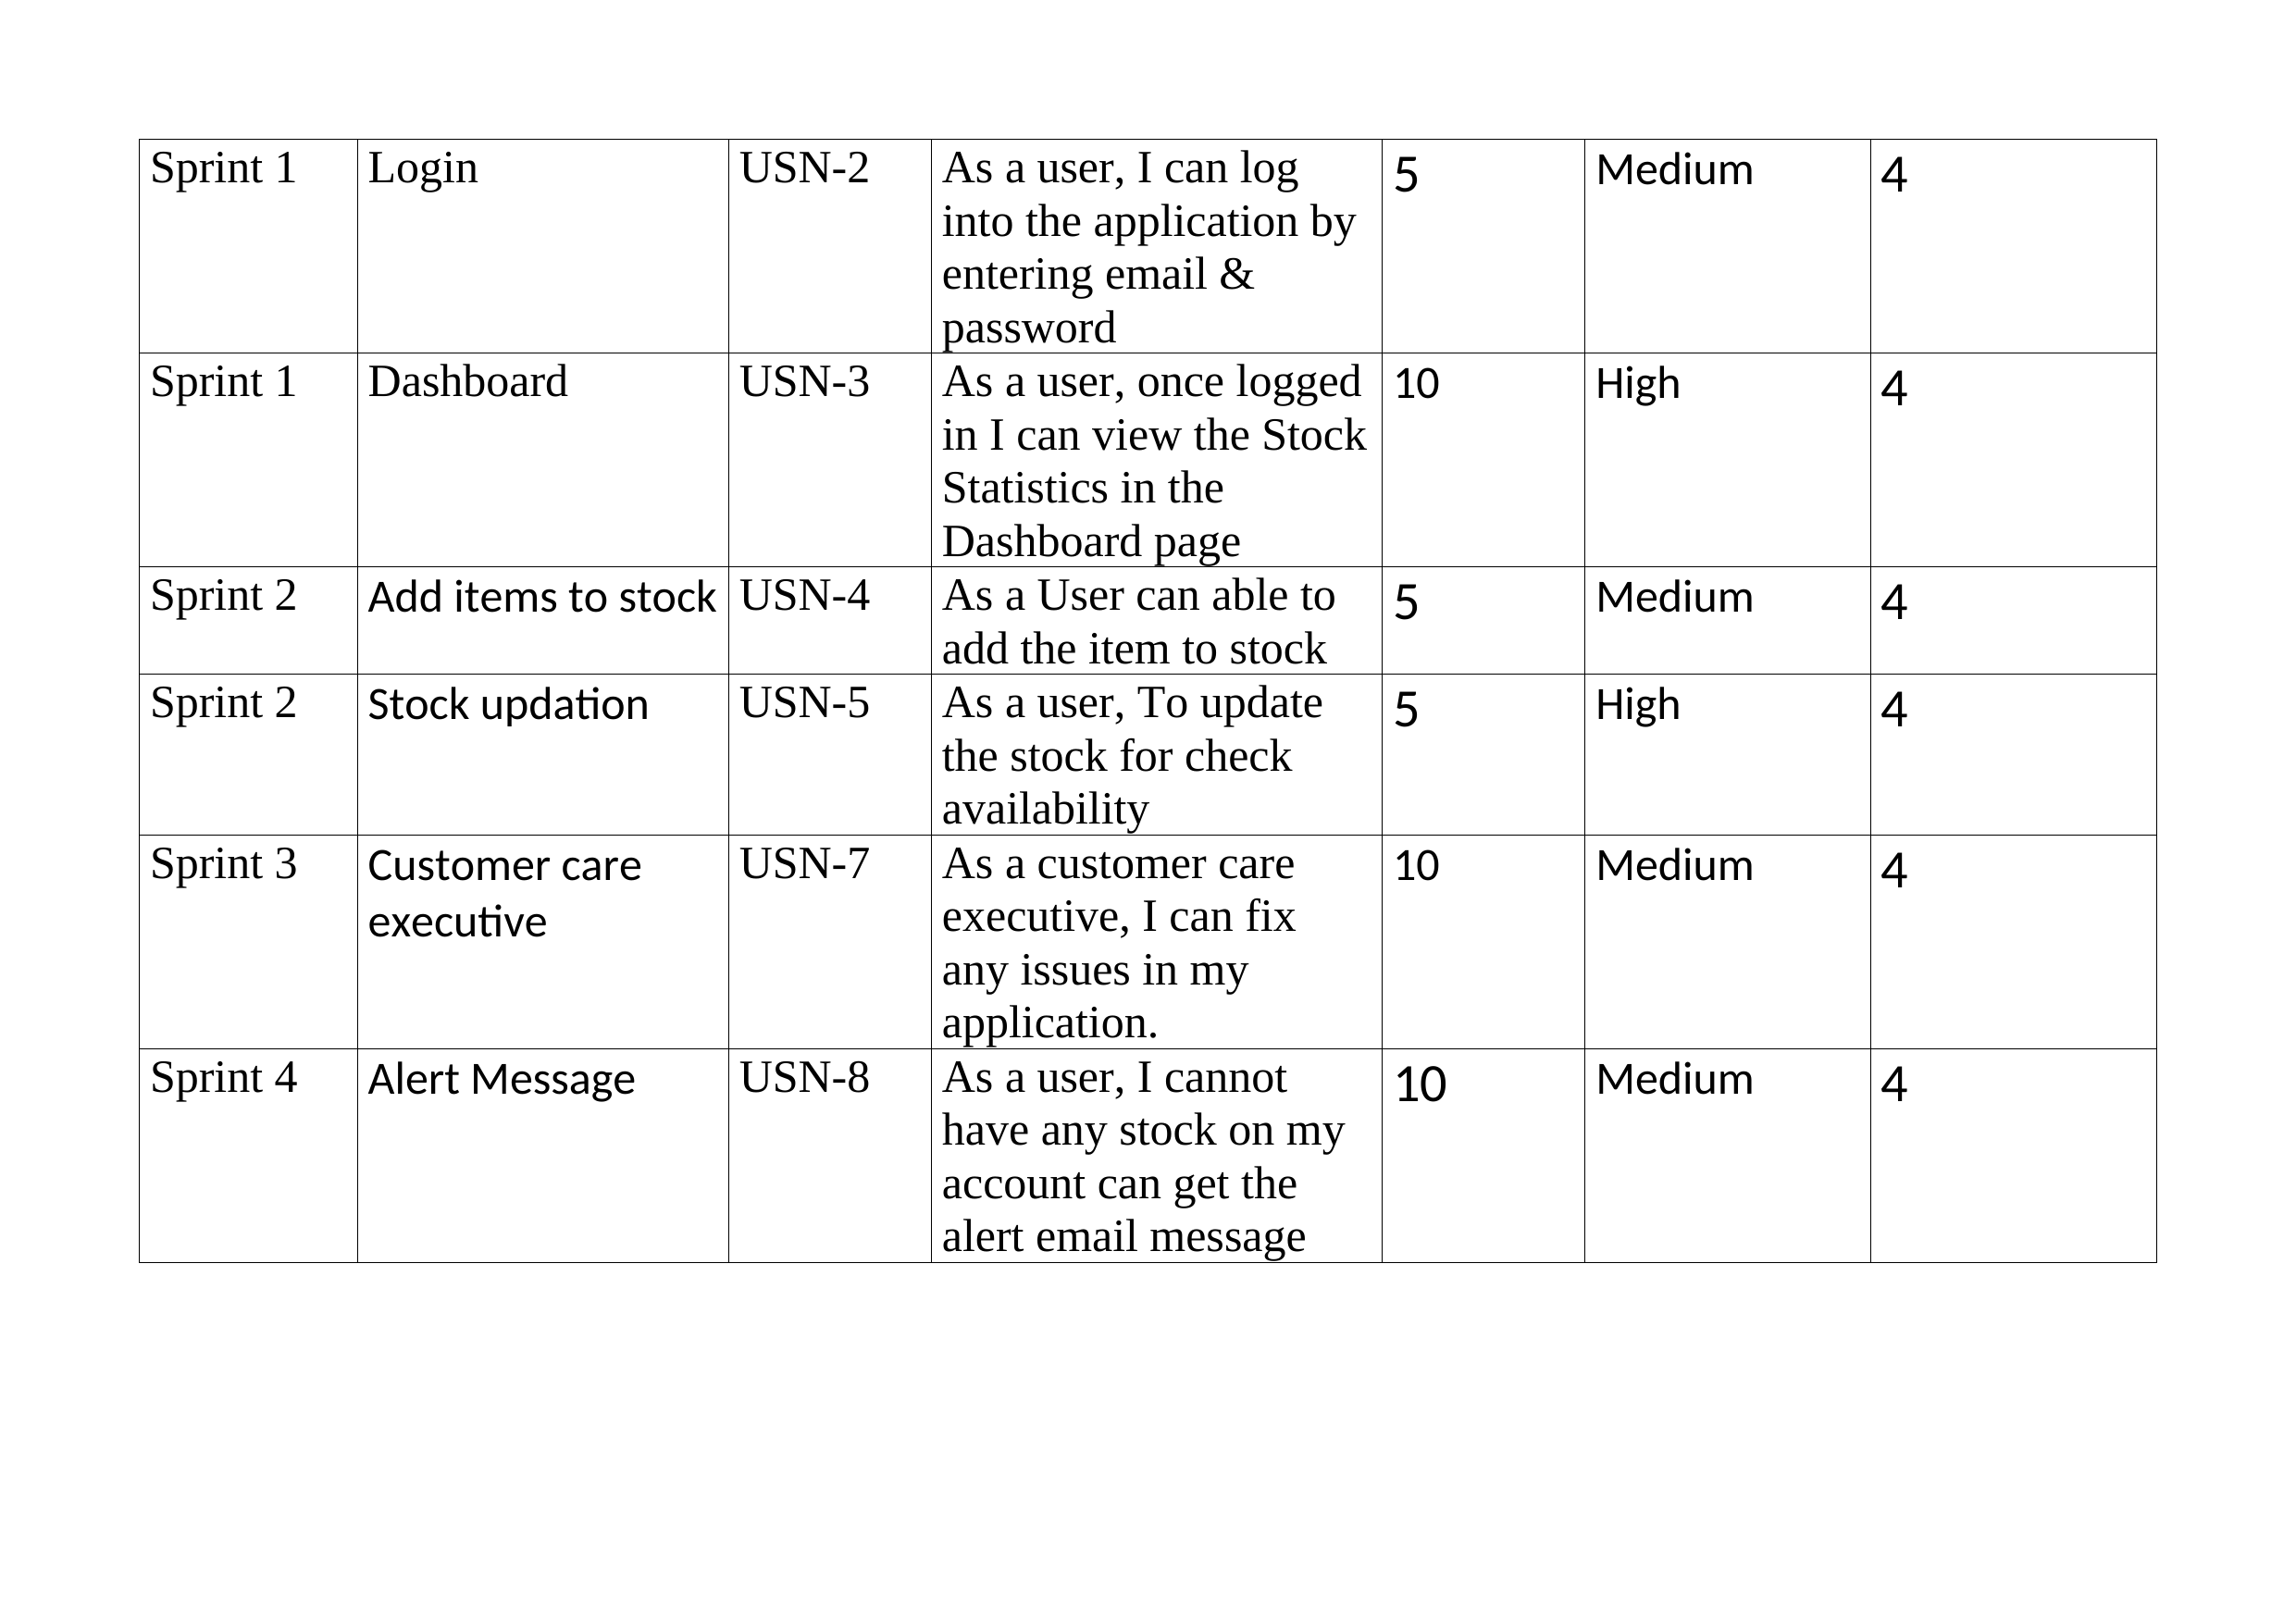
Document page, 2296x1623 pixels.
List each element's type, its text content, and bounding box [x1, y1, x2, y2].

table_cell As a user, To update the stock for check availability [932, 675, 1382, 835]
table_cell Sprint 4 [140, 1049, 357, 1262]
table_cell Dashboard [358, 353, 728, 566]
table_cell USN-2 [729, 140, 931, 353]
table_cell 4 [1871, 567, 2156, 674]
table_cell 4 [1871, 140, 2156, 353]
table_cell Stock updation [358, 675, 728, 835]
table_cell As a user, once logged in I can view the Stock Statistics in the Dashboard page [932, 353, 1382, 566]
table_cell Login [358, 140, 728, 353]
table_cell As a User can able to add the item to stock [932, 567, 1382, 674]
table_cell Medium [1585, 140, 1870, 353]
table_cell 10 [1383, 836, 1584, 1048]
table_cell 5 [1383, 567, 1584, 674]
table_cell As a customer care executive, I can fix any issues in my application. [932, 836, 1382, 1048]
table_cell 4 [1871, 836, 2156, 1048]
table_cell Sprint 2 [140, 567, 357, 674]
table_cell USN-3 [729, 353, 931, 566]
table_cell USN-8 [729, 1049, 931, 1262]
table_cell Sprint 3 [140, 836, 357, 1048]
table_cell As a user, I can log into the application by entering email & password [932, 140, 1382, 353]
table_cell 10 [1383, 353, 1584, 566]
table_cell 5 [1383, 675, 1584, 835]
table_cell Medium [1585, 1049, 1870, 1262]
table_cell USN-4 [729, 567, 931, 674]
table_cell Sprint 1 [140, 140, 357, 353]
table_cell 4 [1871, 675, 2156, 835]
table_cell Sprint 1 [140, 353, 357, 566]
table_cell USN-7 [729, 836, 931, 1048]
table_cell Add items to stock [358, 567, 728, 674]
table_cell USN-5 [729, 675, 931, 835]
table_cell Medium [1585, 836, 1870, 1048]
table_cell 10 [1383, 1049, 1584, 1262]
table_cell 4 [1871, 353, 2156, 566]
table_cell 4 [1871, 1049, 2156, 1262]
table_cell High [1585, 675, 1870, 835]
table_cell Medium [1585, 567, 1870, 674]
table_cell High [1585, 353, 1870, 566]
table_cell Sprint 2 [140, 675, 357, 835]
table_cell 5 [1383, 140, 1584, 353]
table_cell As a user, I cannot have any stock on my account can get the alert email message [932, 1049, 1382, 1262]
table_cell Customer care executive [358, 836, 728, 1048]
table_cell Alert Message [358, 1049, 728, 1262]
